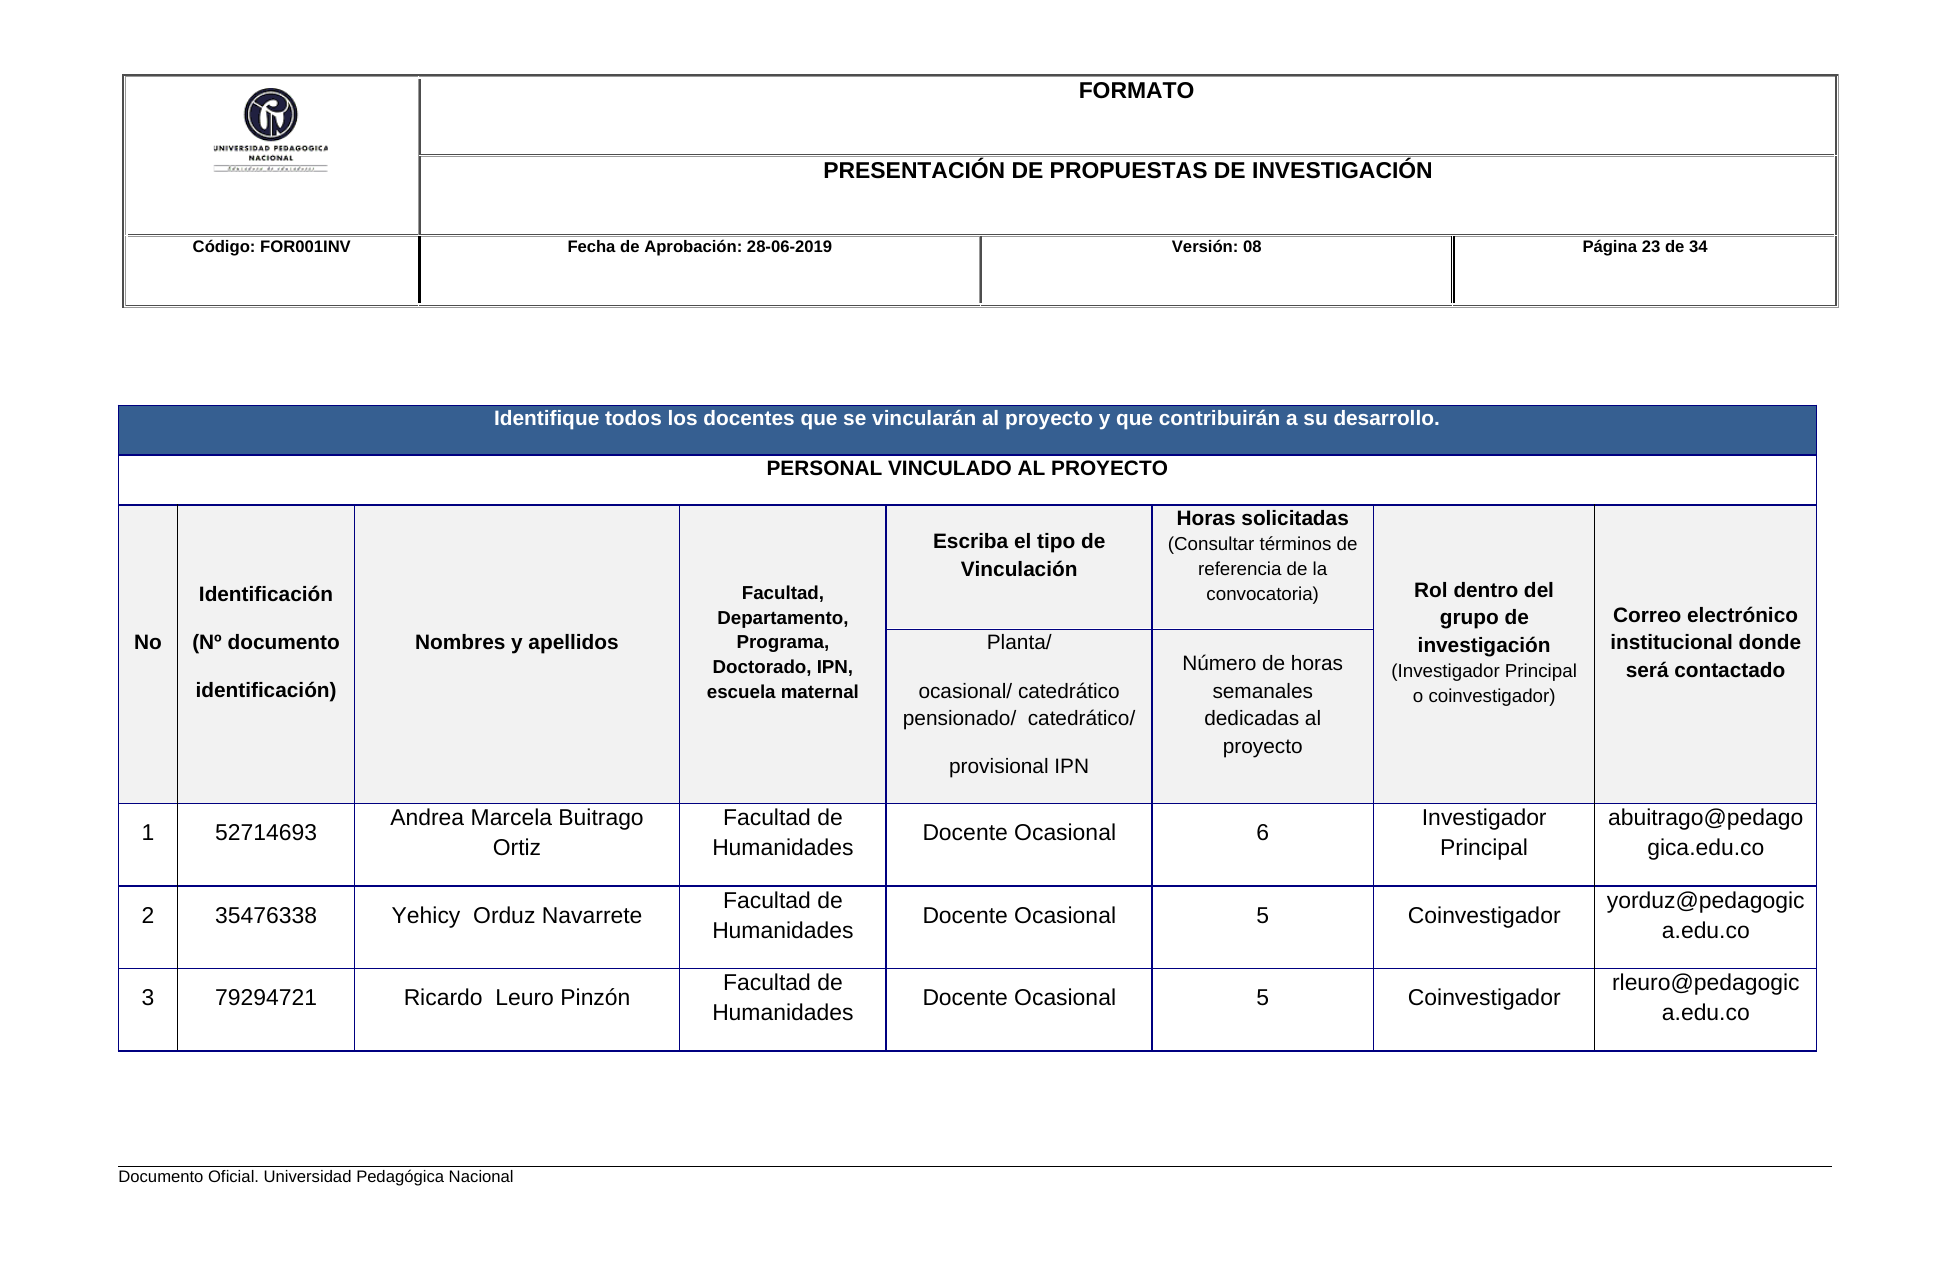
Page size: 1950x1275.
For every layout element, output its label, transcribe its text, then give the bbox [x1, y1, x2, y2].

table_cell Número de horas semanales dedicadas al proyecto [1153, 630, 1373, 803]
table_cell abuitrago@pedagogica.edu.co [1595, 804, 1816, 885]
table_cell 5 [1153, 969, 1373, 1050]
table_cell 1 [119, 804, 177, 885]
table_cell rleuro@pedagogica.edu.co [1595, 969, 1816, 1050]
table_cell No [119, 506, 177, 803]
table_cell Docente Ocasional [887, 887, 1151, 968]
table_cell Facultad de Humanidades [680, 969, 885, 1050]
table_cell 2 [119, 887, 177, 968]
table_cell Coinvestigador [1374, 887, 1594, 968]
table_cell Docente Ocasional [887, 969, 1151, 1050]
table_cell PERSONAL VINCULADO AL PROYECTO [119, 456, 1816, 504]
table_cell 5 [1153, 887, 1373, 968]
table_cell 79294721 [178, 969, 354, 1050]
table_cell Identificación (Nº documento identificación) [178, 506, 354, 803]
table_cell Docente Ocasional [887, 804, 1151, 885]
table_cell Ricardo Leuro Pinzón [355, 969, 679, 1050]
table_cell Escriba el tipo de Vinculación [887, 506, 1151, 628]
table_cell Andrea Marcela Buitrago Ortiz [355, 804, 679, 885]
table_header Identifique todos los docentes que se vincularán al proyecto y que contribuirán a su desarrollo. [119, 406, 1816, 454]
table_cell yorduz@pedagogica.edu.co [1595, 887, 1816, 968]
table_cell Nombres y apellidos [355, 506, 679, 803]
table_cell Rol dentro del grupo de investigación (Investigador Principal o coinvestigador) [1374, 506, 1594, 803]
table_cell Planta/ ocasional/ catedrático pensionado/ catedrático/ provisional IPN [887, 630, 1151, 803]
table_cell Facultad de Humanidades [680, 804, 885, 885]
table_cell Facultad de Humanidades [680, 887, 885, 968]
table_cell Investigador Principal [1374, 804, 1594, 885]
table_cell 52714693 [178, 804, 354, 885]
table_cell 35476338 [178, 887, 354, 968]
table_cell Correo electrónico institucional donde será contactado [1595, 506, 1816, 803]
table_cell Horas solicitadas (Consultar términos de referencia de la convocatoria) [1153, 506, 1373, 628]
table_cell Facultad, Departamento, Programa, Doctorado, IPN, escuela maternal [680, 506, 885, 803]
picture [213, 88, 330, 173]
table_cell 3 [119, 969, 177, 1050]
table_cell Coinvestigador [1374, 969, 1594, 1050]
table_cell 6 [1153, 804, 1373, 885]
table_cell Yehicy Orduz Navarrete [355, 887, 679, 968]
